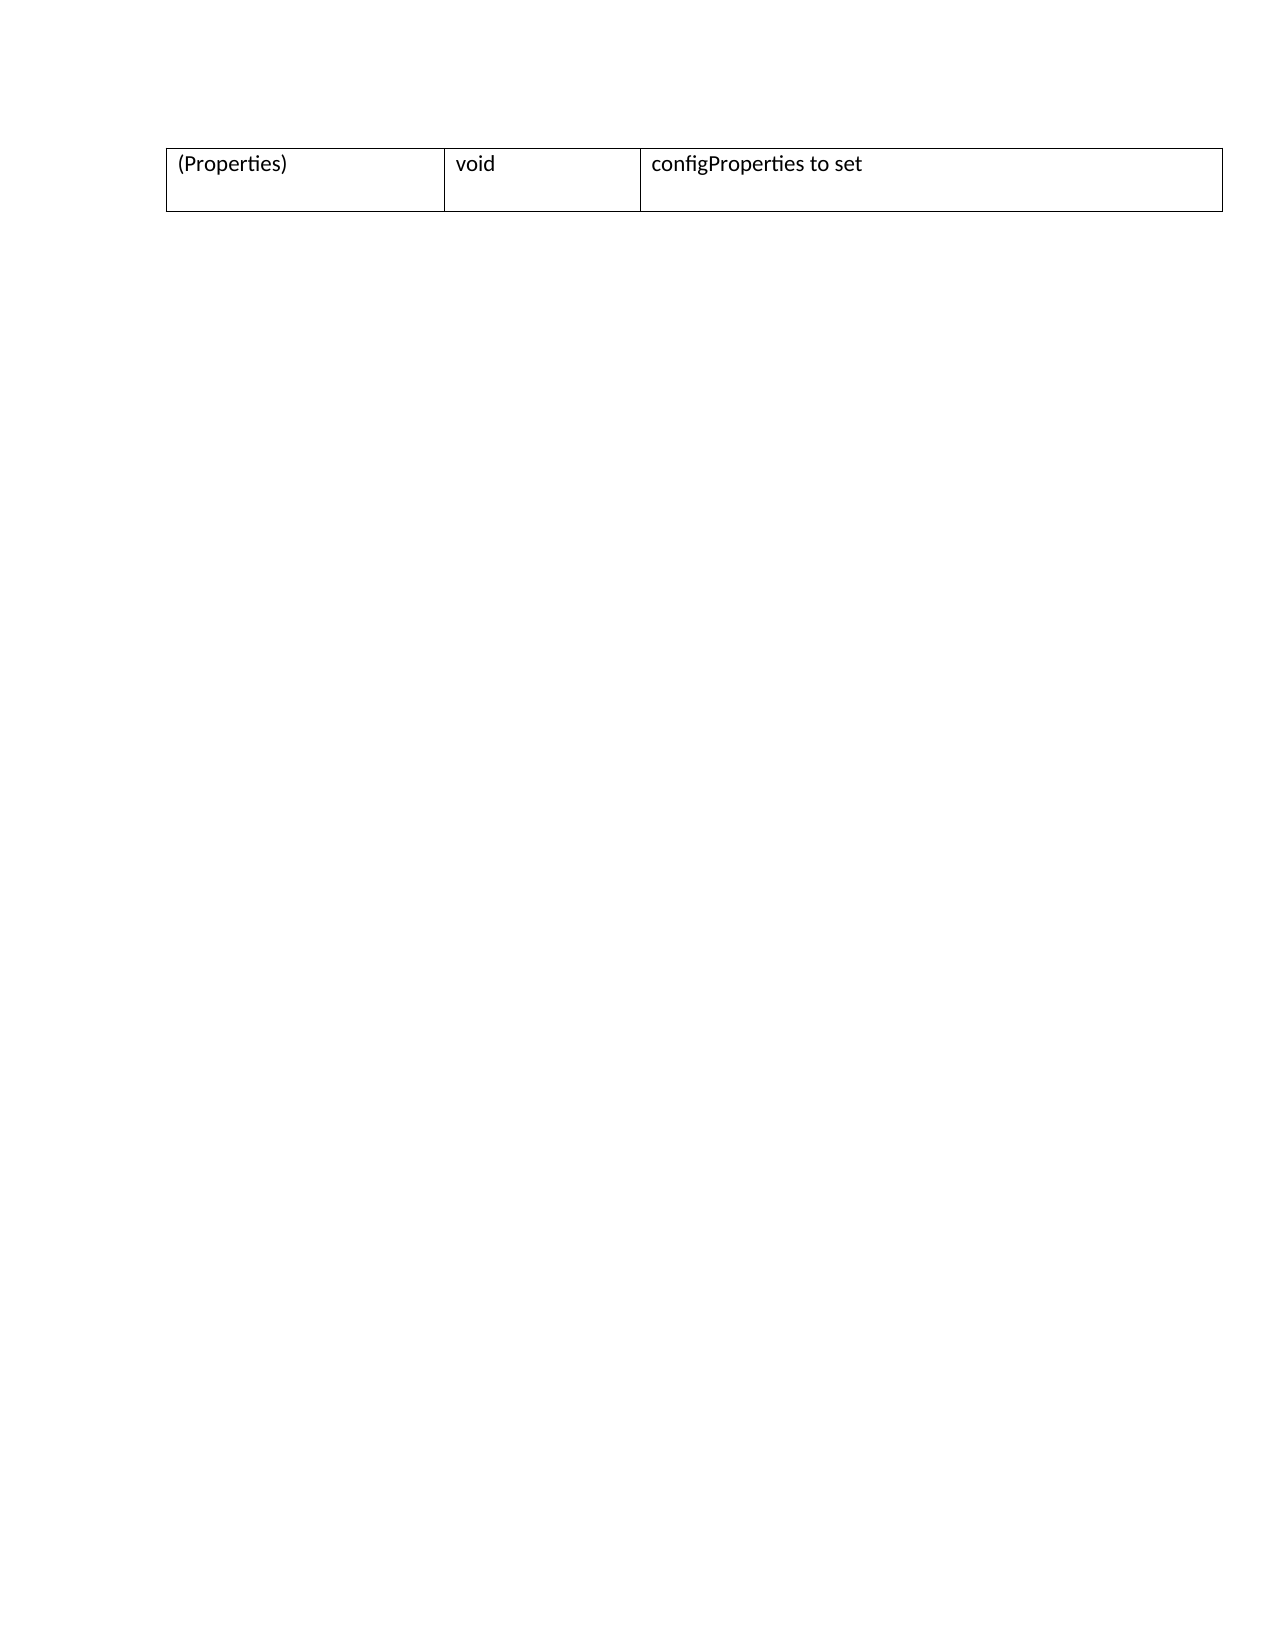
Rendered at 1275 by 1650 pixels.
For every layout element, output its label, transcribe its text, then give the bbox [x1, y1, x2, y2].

table_cell público static: void [445, 149, 640, 211]
table_cell parámetro: aConfigProperties [ Properties - in ] the configProperties to set [641, 149, 1222, 211]
table_cell setConfigProperties (Properties) [167, 149, 444, 211]
